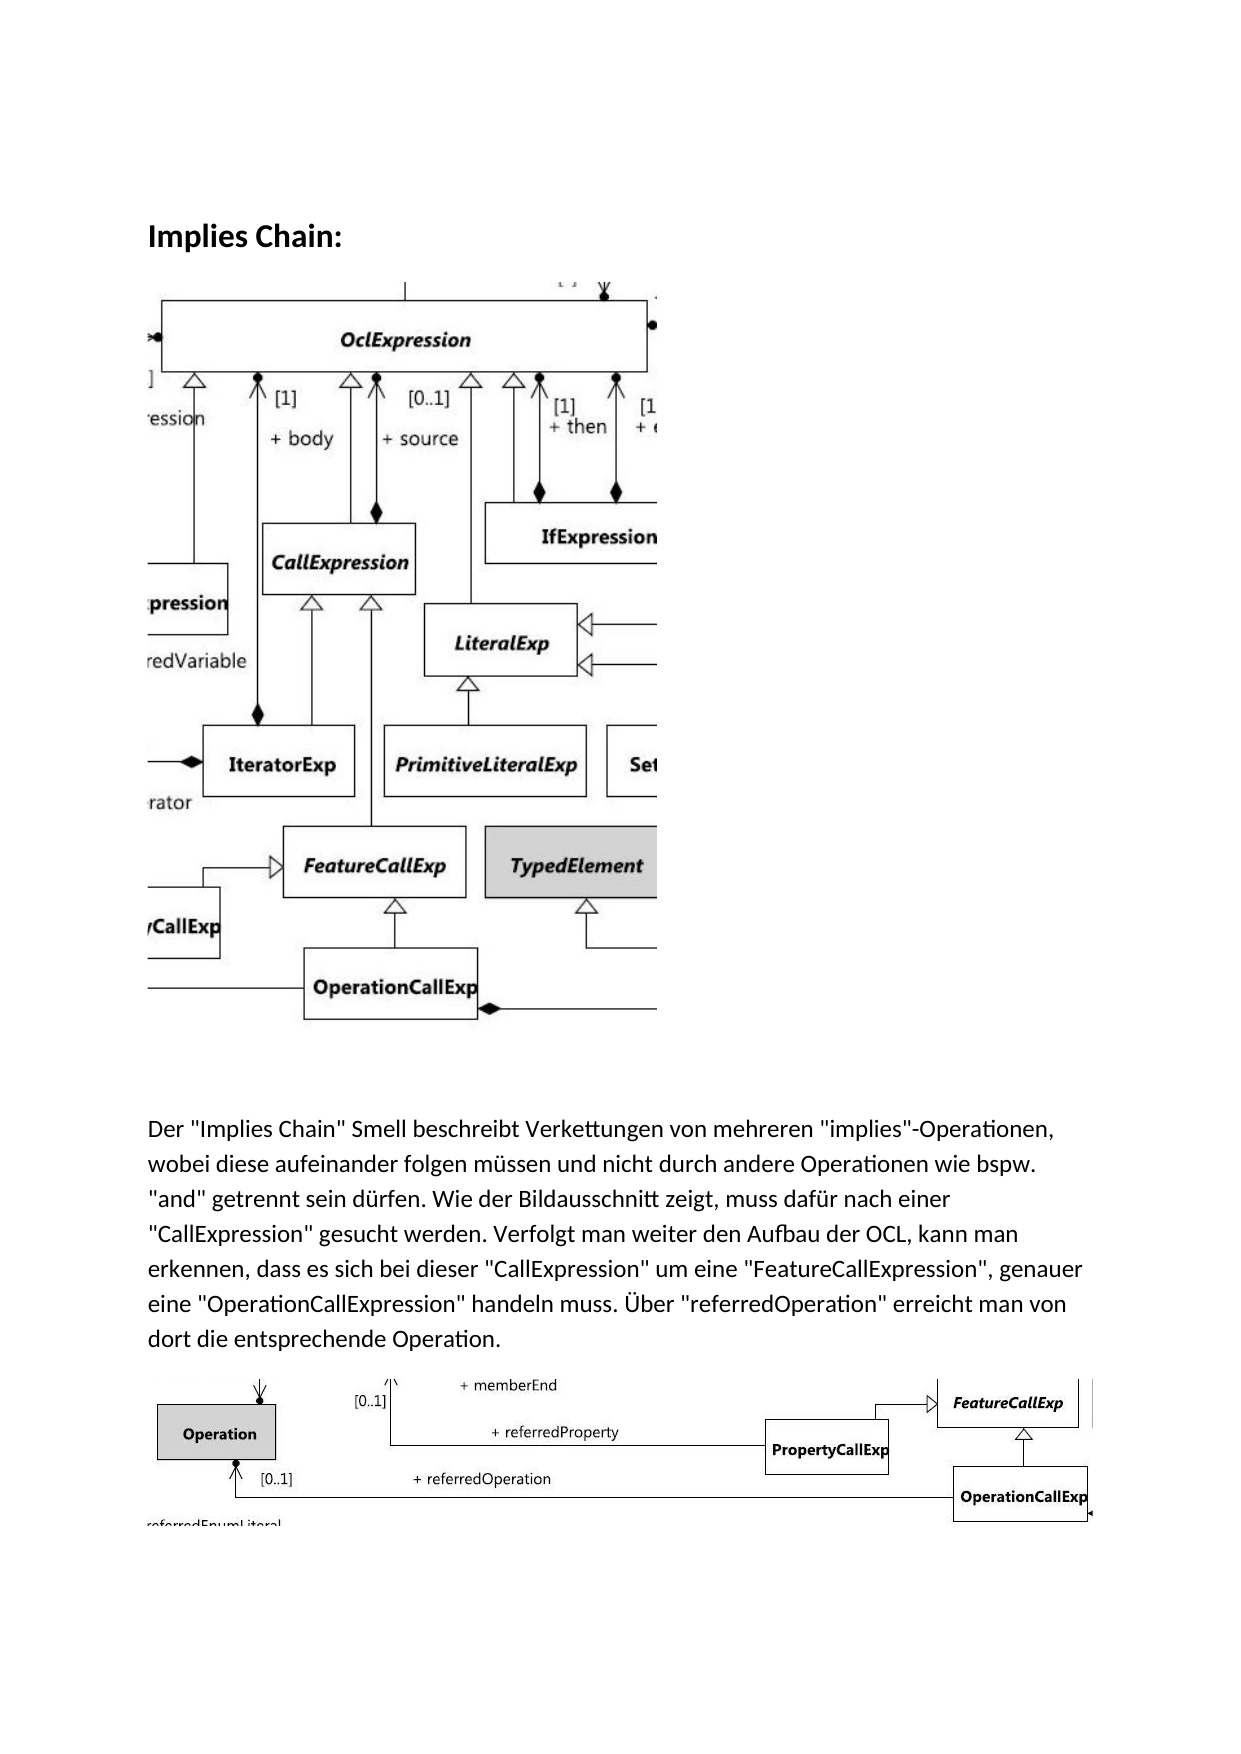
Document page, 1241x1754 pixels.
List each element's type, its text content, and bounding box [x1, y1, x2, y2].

picture [147, 1379, 1093, 1526]
text Der "Implies Chain" Smell beschreibt Verkettungen von mehreren "implies"-Operationen, wobei diese aufeinander folgen müssen und nicht durch andere Operationen wie bspw. "and" getrennt sein dürfen. Wie der Bildausschnitt zeigt, muss dafür nach einer "CallExpression" gesucht werden. Verfolgt man weiter den Aufbau der OCL, kann man erkennen, dass es sich bei dieser "CallExpression" um eine "FeatureCallExpression", genauer eine "OperationCallExpression" handeln muss. Über "referredOperation" erreicht man von dort die entsprechende Operation. [148, 1113, 1093, 1354]
text Implies Chain: [148, 215, 1093, 256]
picture [147, 282, 657, 1033]
